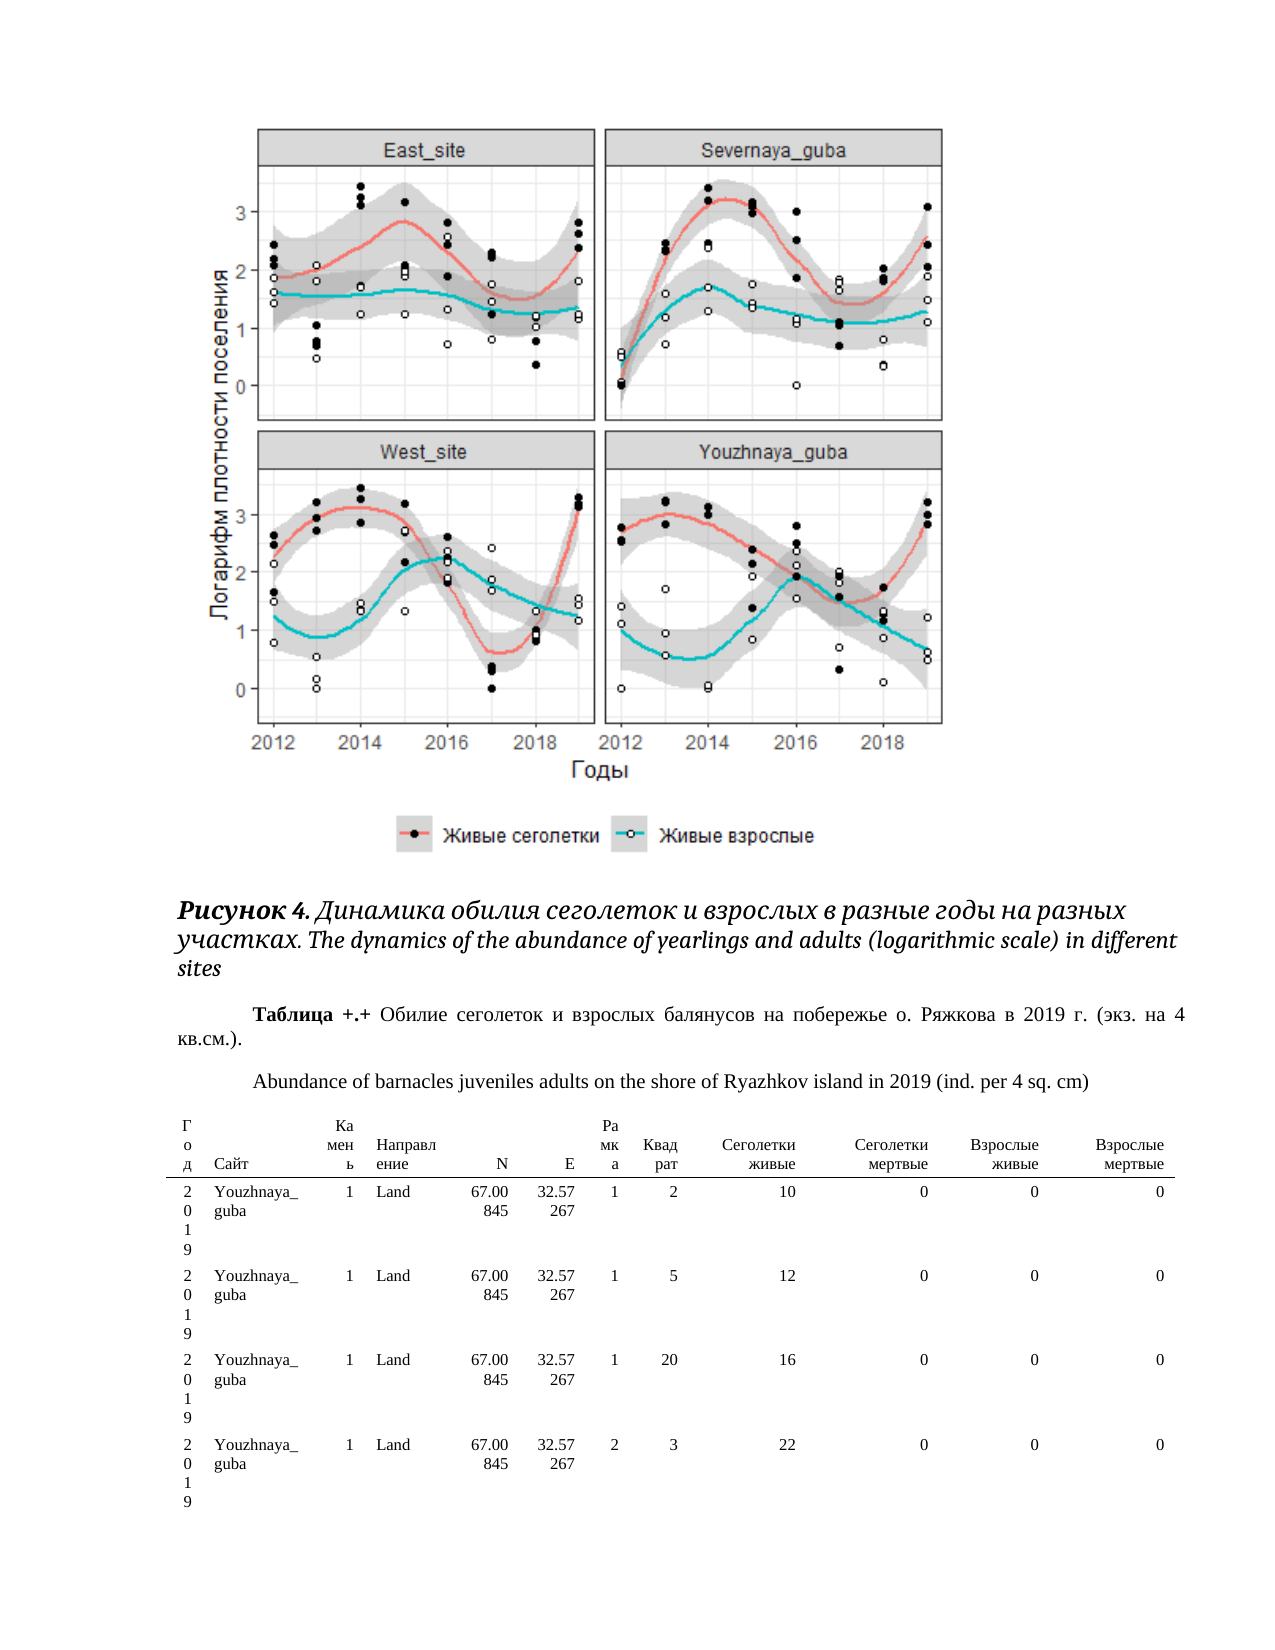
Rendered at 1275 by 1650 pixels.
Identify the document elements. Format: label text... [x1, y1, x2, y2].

table_cell 32.57267 [520, 1431, 586, 1515]
table_header Сеголетки мертвые [807, 1112, 939, 1177]
table_cell Land [365, 1346, 453, 1431]
table_cell 0 [939, 1431, 1050, 1515]
table_cell 0 [939, 1178, 1050, 1262]
table_cell 22 [689, 1431, 807, 1515]
table_cell 0 [1050, 1262, 1175, 1346]
table_cell Youzhnaya_guba [203, 1346, 313, 1431]
table_cell 67.00845 [453, 1346, 519, 1431]
table_cell 20 [630, 1346, 689, 1431]
table_cell 32.57267 [520, 1346, 586, 1431]
table_cell 0 [1050, 1431, 1175, 1515]
text Abundance of barnacles juveniles adults on the shore of Ryazhkov island in 2019 (ind. per 4 sq. cm) [177, 1069, 1186, 1093]
table_cell 0 [807, 1346, 939, 1431]
table_cell 67.00845 [453, 1178, 519, 1262]
table_header Рамка [586, 1112, 630, 1177]
table_header Сеголетки живые [689, 1112, 807, 1177]
table_cell 67.00845 [453, 1262, 519, 1346]
table_cell 2019 [166, 1178, 203, 1262]
table_cell 1 [586, 1262, 630, 1346]
table_cell 0 [807, 1431, 939, 1515]
table_header N [453, 1112, 519, 1177]
table_cell 2019 [166, 1346, 203, 1431]
table_cell 32.57267 [520, 1262, 586, 1346]
table_cell 0 [807, 1178, 939, 1262]
table_header Квадрат [630, 1112, 689, 1177]
table_header Камень [313, 1112, 365, 1177]
table_cell 2019 [166, 1262, 203, 1346]
text Рисунок 4. Динамика обилия сеголеток и взрослых в разные годы на разных участках. The dynamics of the abundance of yearlings and adults (logarithmic scale) in different sites [177, 897, 1186, 983]
table_cell Youzhnaya_guba [203, 1178, 313, 1262]
table_cell 0 [807, 1262, 939, 1346]
table_cell 1 [313, 1178, 365, 1262]
table_cell 12 [689, 1262, 807, 1346]
table_cell 1 [586, 1178, 630, 1262]
table_cell 1 [313, 1431, 365, 1515]
table_cell 32.57267 [520, 1178, 586, 1262]
table_header Взрослые живые [939, 1112, 1050, 1177]
table_cell 2 [630, 1178, 689, 1262]
table_cell 1 [586, 1346, 630, 1431]
table_cell Land [365, 1178, 453, 1262]
table_header Год [166, 1112, 203, 1177]
table_cell 1 [313, 1262, 365, 1346]
table_header E [520, 1112, 586, 1177]
table_cell Youzhnaya_guba [203, 1262, 313, 1346]
table_cell 5 [630, 1262, 689, 1346]
table_cell 3 [630, 1431, 689, 1515]
table_header Взрослые мертвые [1050, 1112, 1175, 1177]
table_cell 2019 [166, 1431, 203, 1515]
table_cell 0 [939, 1262, 1050, 1346]
table_cell 0 [1050, 1346, 1175, 1431]
table_header Сайт [203, 1112, 313, 1177]
table_cell 0 [939, 1346, 1050, 1431]
table_cell 67.00845 [453, 1431, 519, 1515]
table_cell 1 [313, 1346, 365, 1431]
table_cell Youzhnaya_guba [203, 1431, 313, 1515]
table_header Направление [365, 1112, 453, 1177]
table_cell 0 [1050, 1178, 1175, 1262]
table_cell 16 [689, 1346, 807, 1431]
table_cell Land [365, 1431, 453, 1515]
picture [196, 118, 954, 876]
table_cell Land [365, 1262, 453, 1346]
table_cell 2 [586, 1431, 630, 1515]
table_cell 10 [689, 1178, 807, 1262]
text Таблица +.+ Обилие сеголеток и взрослых балянусов на побережье о. Ряжкова в 2019 г. (экз. на 4 кв.см.). [177, 1002, 1186, 1050]
